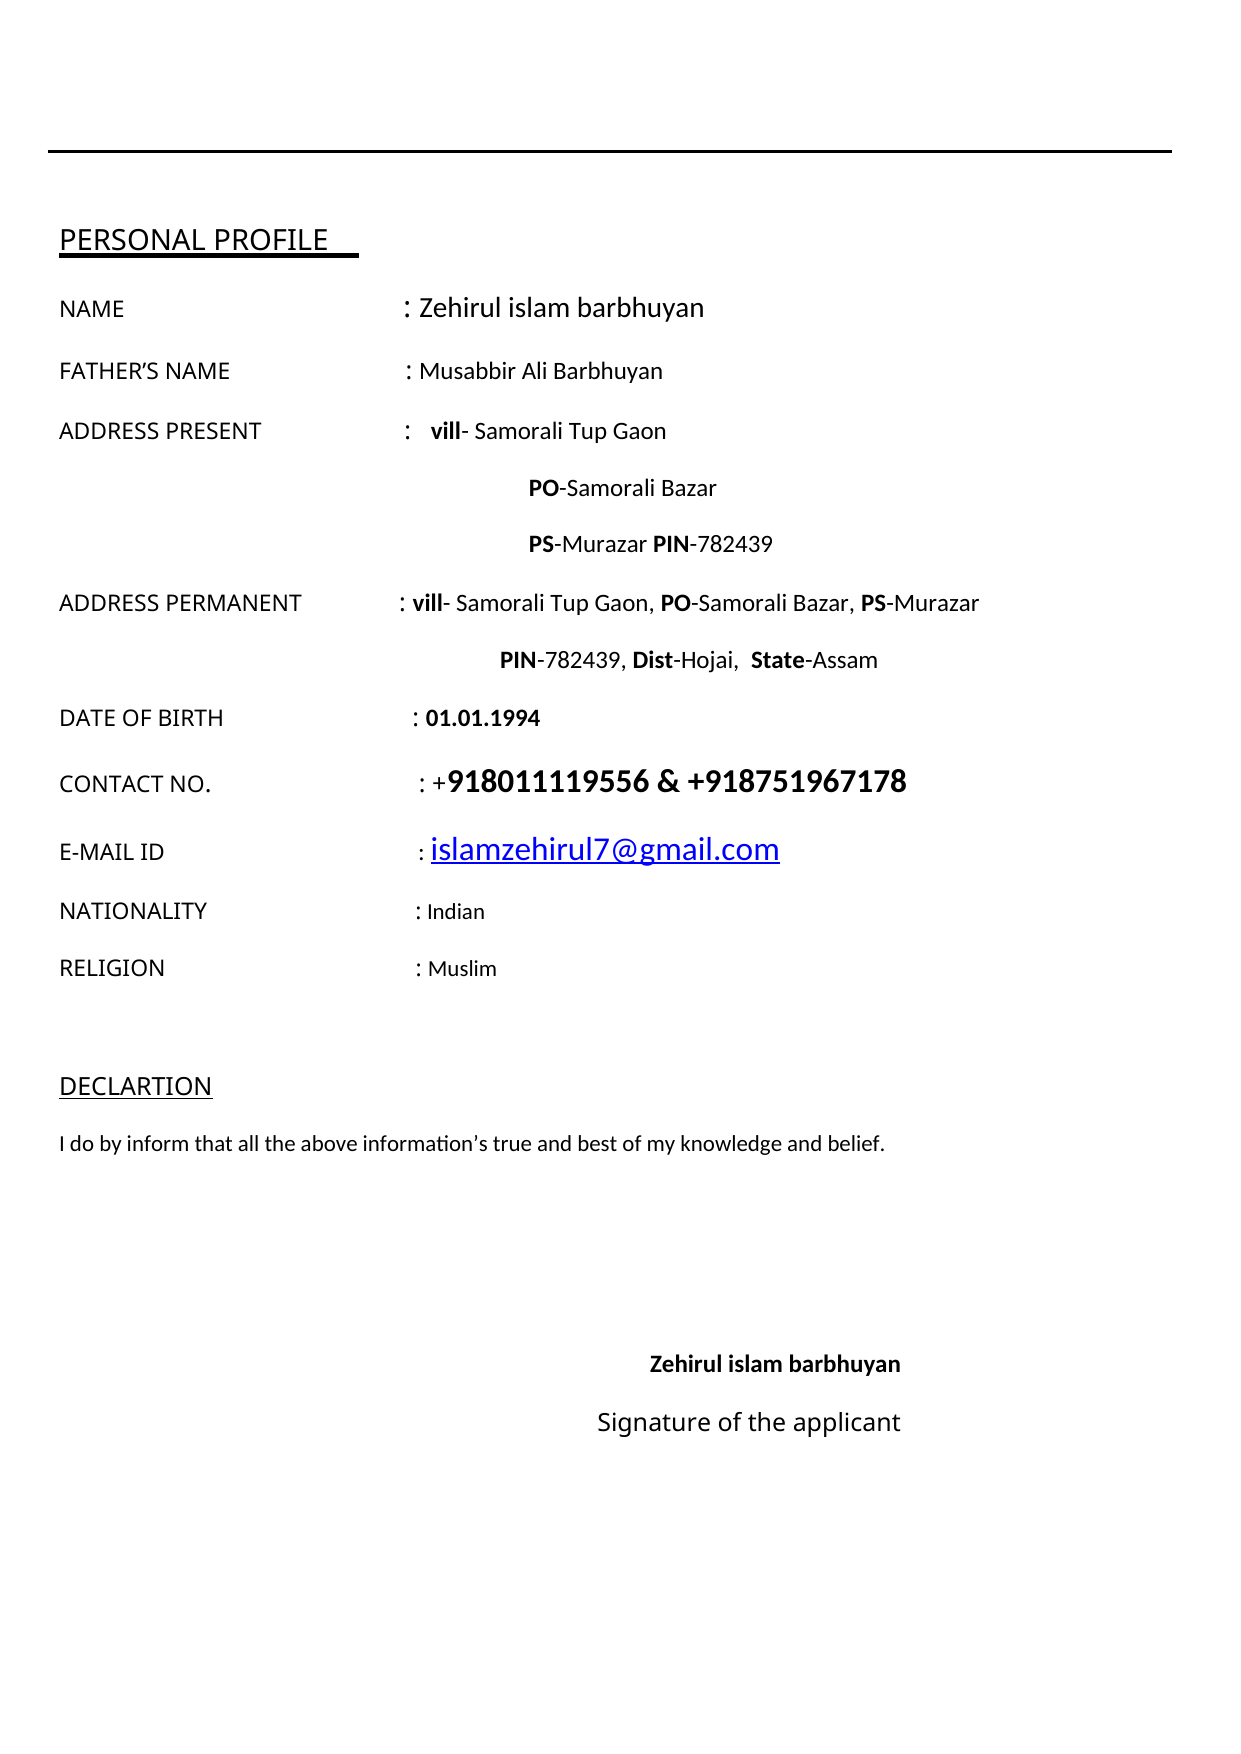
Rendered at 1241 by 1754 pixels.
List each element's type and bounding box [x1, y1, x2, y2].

table_header [48, 153, 1172, 1530]
